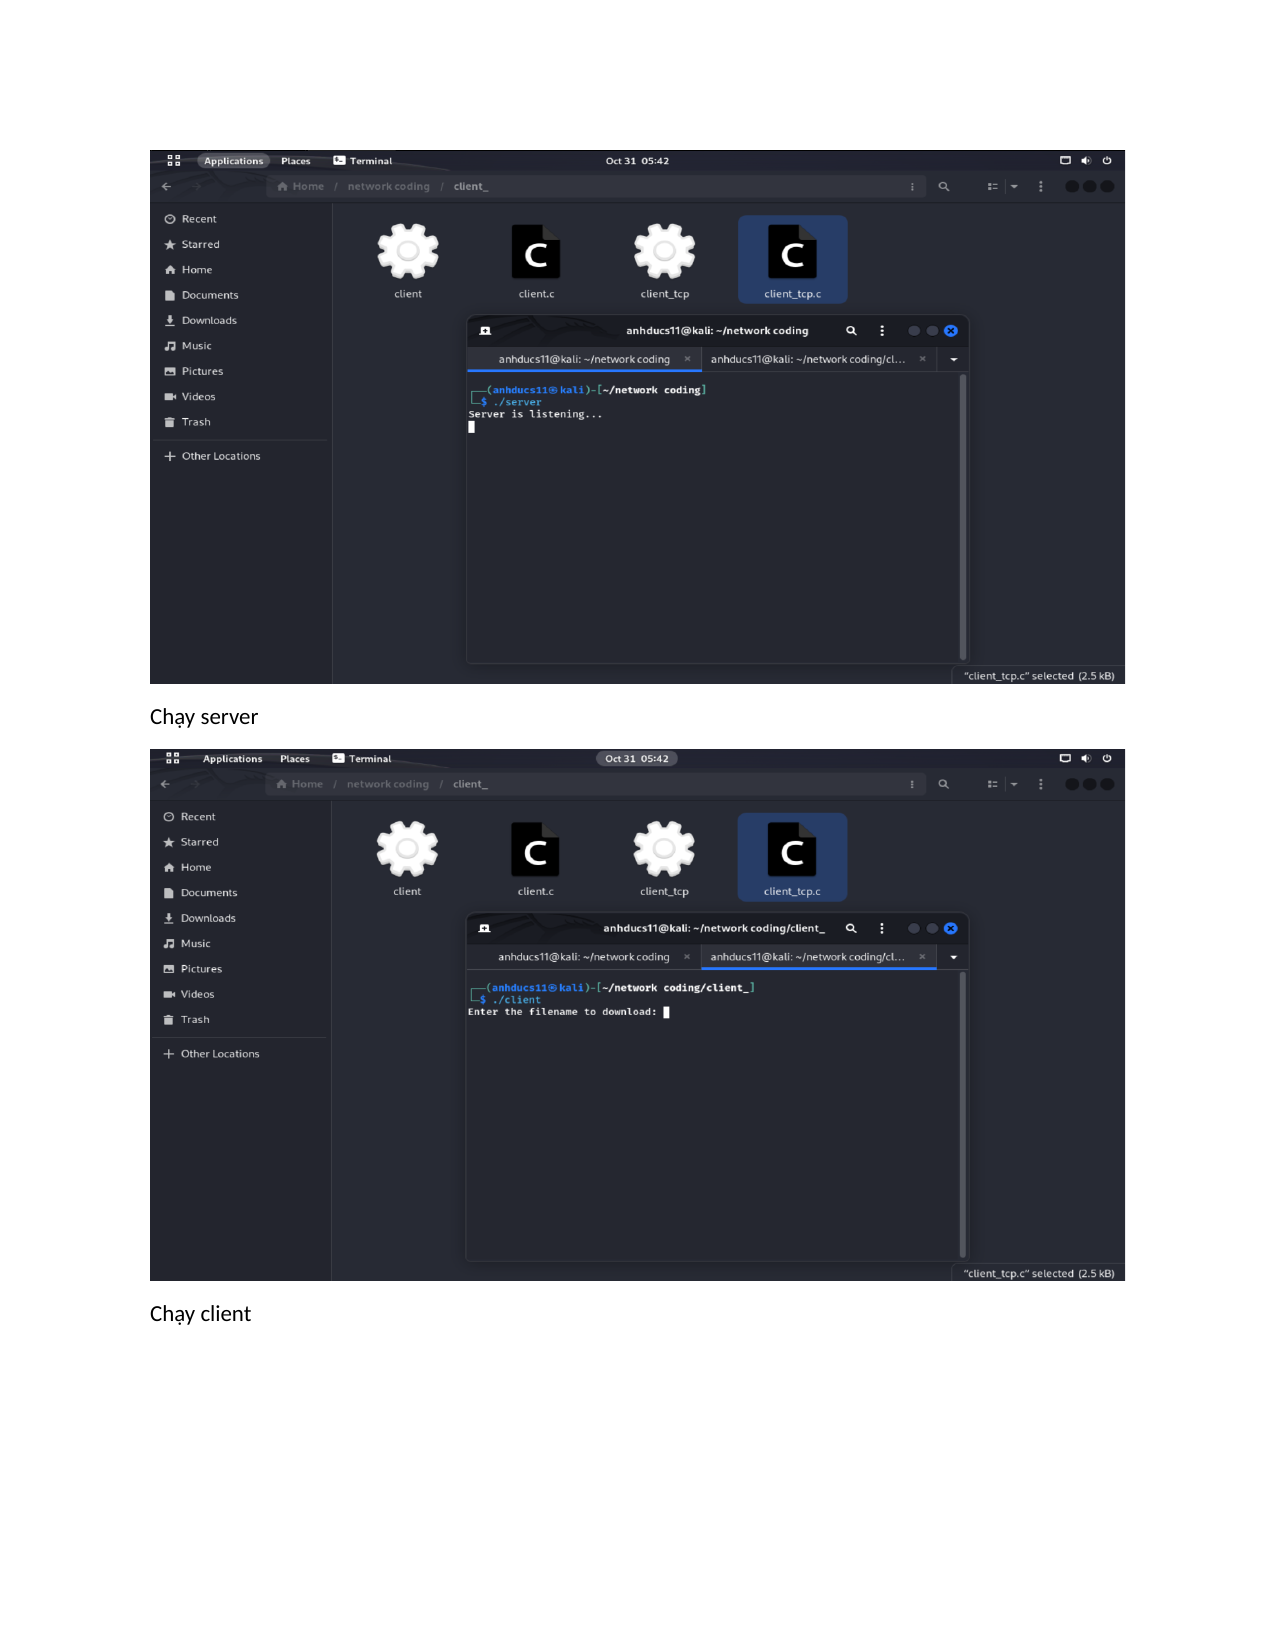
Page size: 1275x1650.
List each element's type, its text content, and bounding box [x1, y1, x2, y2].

text Chạy client [150, 1299, 1125, 1327]
picture [150, 150, 1125, 684]
text Chạy server [150, 702, 1125, 730]
picture [150, 749, 1125, 1281]
